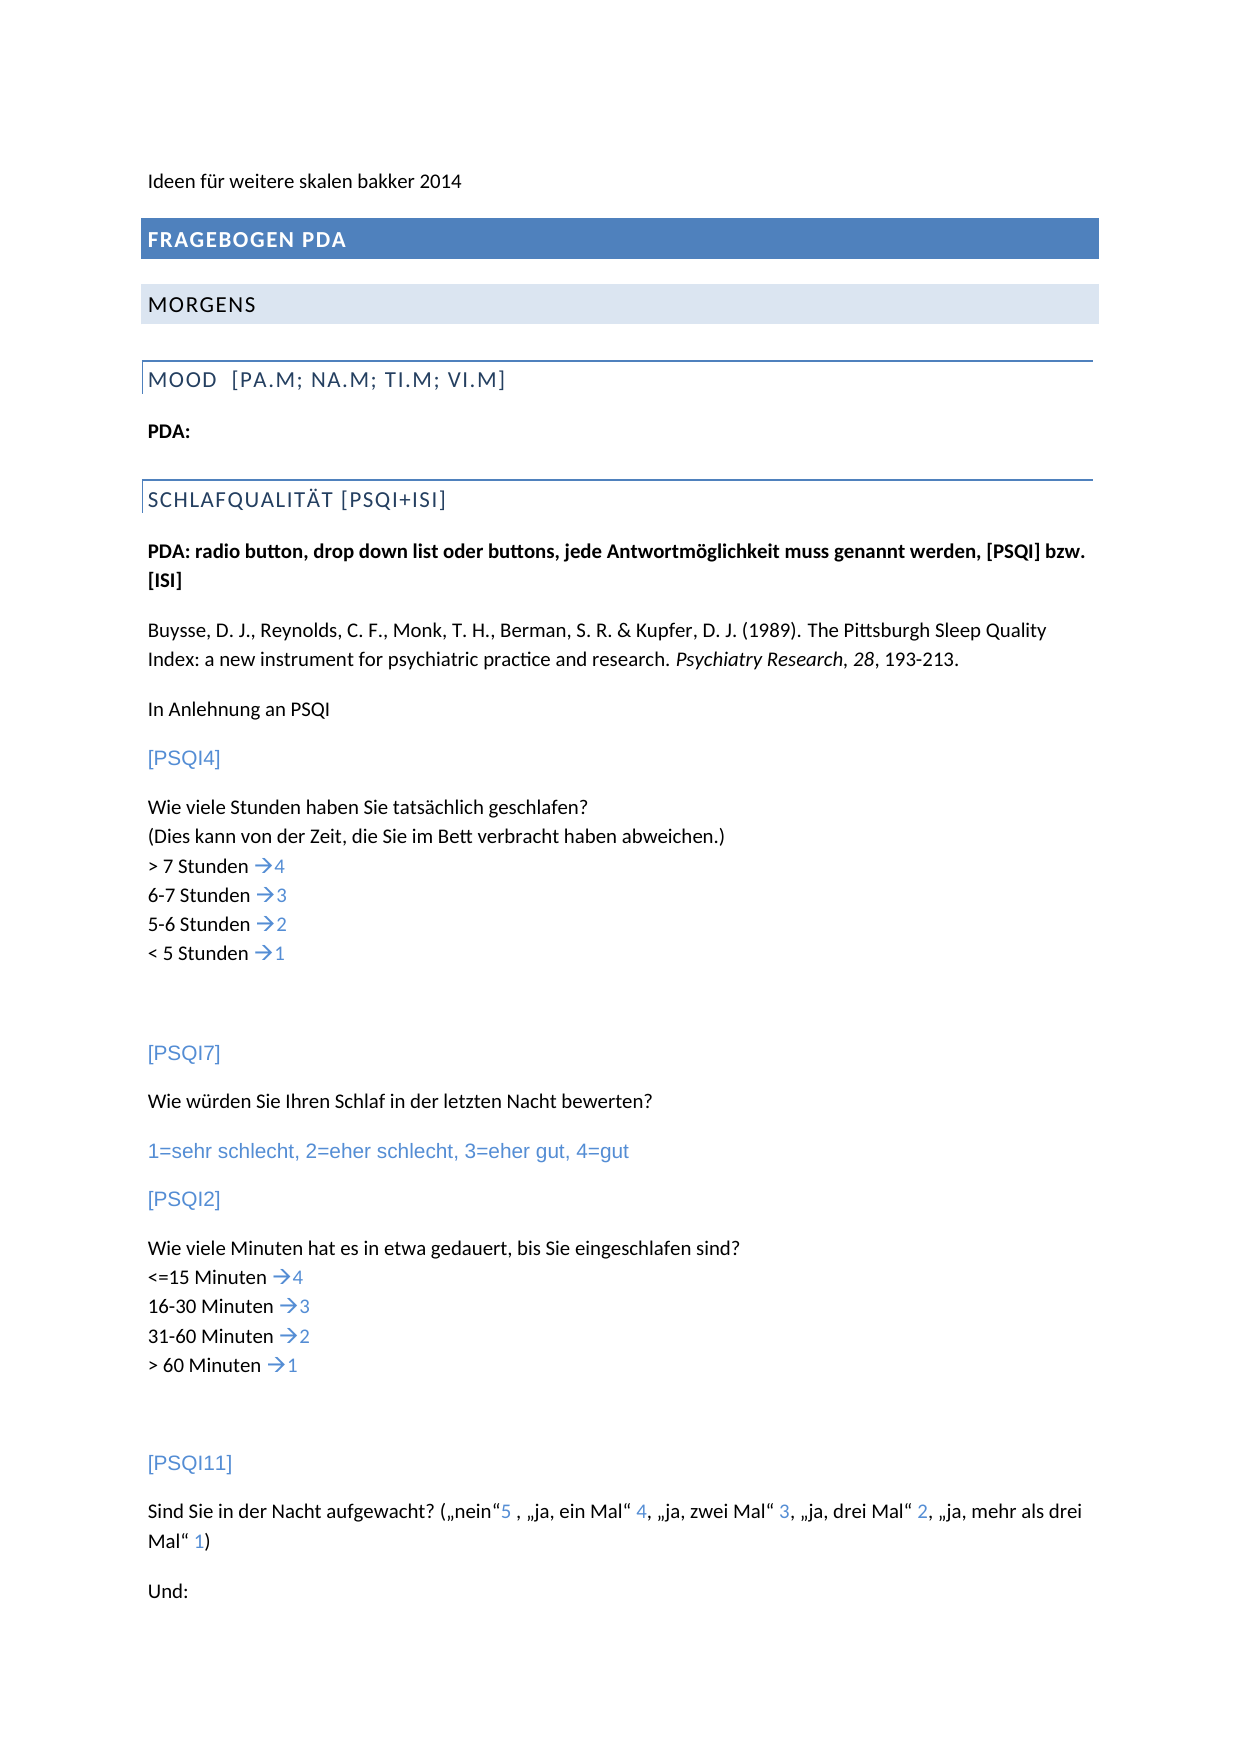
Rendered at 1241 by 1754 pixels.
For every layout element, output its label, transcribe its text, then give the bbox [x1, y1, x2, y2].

text Wie würden Sie Ihren Schlaf in der letzten Nacht bewerten? [148, 1089, 1093, 1114]
text Wie viele Minuten hat es in etwa gedauert, bis Sie eingeschlafen sind? <=15 Minuten 4 16-30 Minuten 3 31-60 Minuten 2 > 60 Minuten 1 [148, 1235, 1093, 1377]
text In Anlehnung an PSQI [148, 696, 1093, 722]
text PDA: [148, 419, 1093, 444]
text [PSQI11] [148, 1450, 1093, 1474]
subtitle MooD [PA.M; NA.M; TI.M; VI.M] [143, 362, 1093, 394]
subtitle Morgens [148, 290, 1093, 318]
text [PSQI7] [148, 1040, 1093, 1064]
text Wie viele Stunden haben Sie tatsächlich geschlafen? (Dies kann von der Zeit, die Sie im Bett verbracht haben abweichen.) > 7 Stunden 4 6-7 Stunden 3 5-6 Stunden 2 < 5 Stunden 1 [148, 794, 1093, 966]
text [PSQI4] [148, 746, 1093, 770]
text Sind Sie in der Nacht aufgewacht? („nein“5 , „ja, ein Mal“ 4, „ja, zwei Mal“ 3, „ja, drei Mal“ 2, „ja, mehr als drei Mal“ 1) [148, 1499, 1093, 1553]
subtitle Fragebogen PDA [148, 225, 1093, 253]
text 1=sehr schlecht, 2=eher schlecht, 3=eher gut, 4=gut [148, 1139, 1093, 1163]
subtitle Schlafqualität [PSQI+ISI] [143, 481, 1093, 513]
text [PSQI2] [148, 1187, 1093, 1211]
text PDA: radio button, drop down list oder buttons, jede Antwortmöglichkeit muss genannt werden, [PSQI] bzw. [ISI] [148, 538, 1093, 592]
text Ideen für weitere skalen bakker 2014 [148, 168, 1093, 194]
text Buysse, D. J., Reynolds, C. F., Monk, T. H., Berman, S. R. & Kupfer, D. J. (1989). The Pittsburgh Sleep Quality Index: a new instrument for psychiatric practice and research. Psychiatry Research, 28, 193-213. [148, 617, 1093, 672]
text Und: [148, 1578, 1093, 1603]
